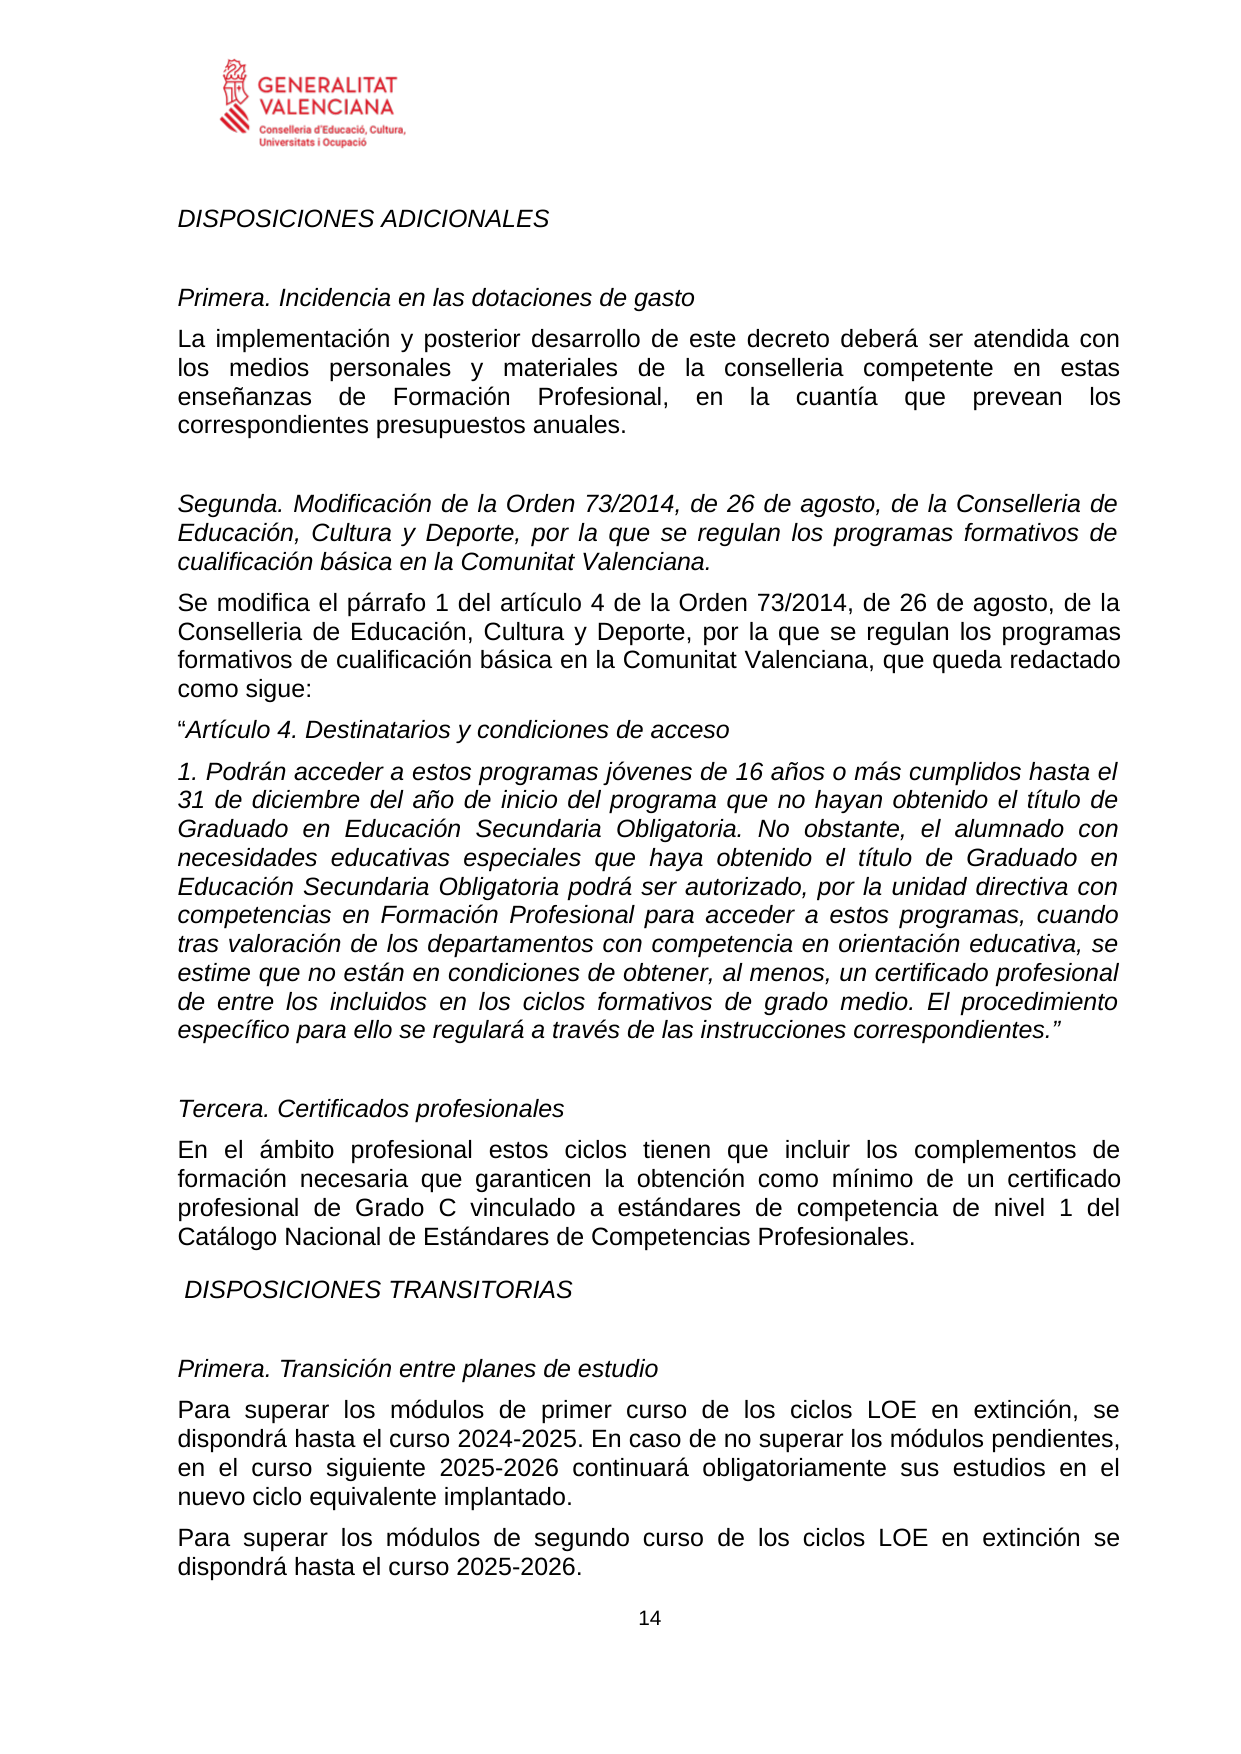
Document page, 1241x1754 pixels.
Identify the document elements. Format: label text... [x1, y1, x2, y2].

subtitle DISPOSICIONES ADICIONALES [177, 204, 1122, 233]
subtitle Tercera. Certificados profesionales [177, 1094, 1122, 1123]
subtitle Segunda. Modificación de la Orden 73/2014, de 26 de agosto, de la Conselleria de Educación, Cultura y Deporte, por la que se regulan los programas formativos de cualificación básica en la Comunitat Valenciana. [177, 489, 1122, 576]
picture [177, 39, 462, 192]
text Para superar los módulos de segundo curso de los ciclos LOE en extinción se dispondrá hasta el curso 2025-2026. [177, 1523, 1122, 1581]
text La implementación y posterior desarrollo de este decreto deberá ser atendida con los medios personales y materiales de la conselleria competente en estas enseñanzas de Formación Profesional, en la cuantía que prevean los correspondientes presupuestos anuales. [177, 324, 1122, 439]
list DISPOSICIONES TRANSITORIAS [177, 1276, 1122, 1304]
text 1. Podrán acceder a estos programas jóvenes de 16 años o más cumplidos hasta el 31 de diciembre del año de inicio del programa que no hayan obtenido el título de Graduado en Educación Secundaria Obligatoria. No obstante, el alumnado con necesidades educativas especiales que haya obtenido el título de Graduado en Educación Secundaria Obligatoria podrá ser autorizado, por la unidad directiva con competencias en Formación Profesional para acceder a estos programas, cuando tras valoración de los departamentos con competencia en orientación educativa, se estime que no están en condiciones de obtener, al menos, un certificado profesional de entre los incluidos en los ciclos formativos de grado medio. El procedimiento específico para ello se regulará a través de las instrucciones correspondientes.” [177, 757, 1122, 1044]
subtitle Primera. Incidencia en las dotaciones de gasto [177, 283, 1122, 312]
list Se modifica el párrafo 1 del artículo 4 de la Orden 73/2014, de 26 de agosto, de la Conselleria de Educación, Cultura y Deporte, por la que se regulan los programas formativos de cualificación básica en la Comunitat Valenciana, que queda redactado como sigue: [177, 588, 1122, 703]
text Para superar los módulos de primer curso de los ciclos LOE en extinción, se dispondrá hasta el curso 2024-2025. En caso de no superar los módulos pendientes, en el curso siguiente 2025-2026 continuará obligatoriamente sus estudios en el nuevo ciclo equivalente implantado. [177, 1396, 1122, 1511]
text En el ámbito profesional estos ciclos tienen que incluir los complementos de formación necesaria que garanticen la obtención como mínimo de un certificado profesional de Grado C vinculado a estándares de competencia de nivel 1 del Catálogo Nacional de Estándares de Competencias Profesionales. [177, 1136, 1122, 1251]
text Primera. Transición entre planes de estudio [177, 1354, 1122, 1383]
text “Artículo 4. Destinatarios y condiciones de acceso [177, 716, 1122, 744]
